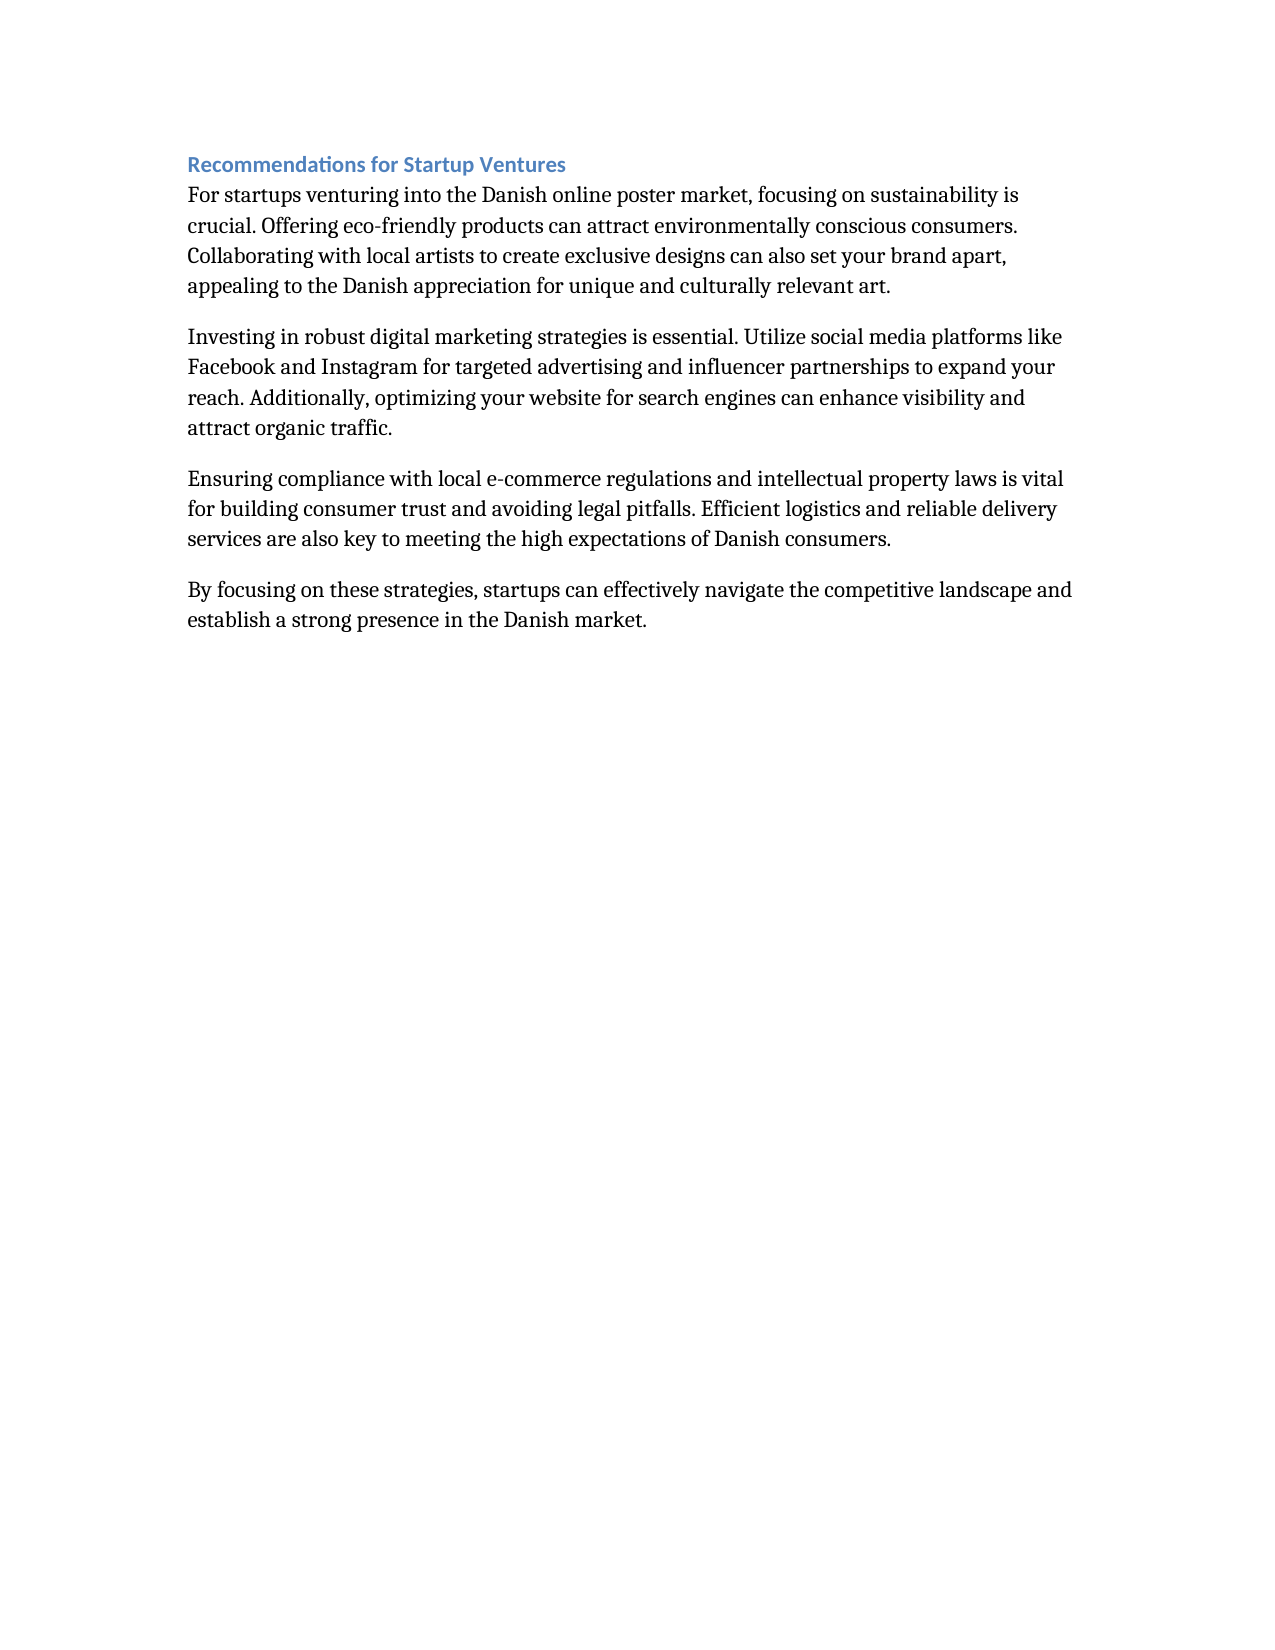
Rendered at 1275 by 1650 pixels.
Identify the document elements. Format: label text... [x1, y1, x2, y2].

subtitle Recommendations for Startup Ventures [187, 150, 1087, 178]
text By focusing on these strategies, startups can effectively navigate the competitive landscape and establish a strong presence in the Danish market. [187, 577, 1087, 633]
text For startups venturing into the Danish online poster market, focusing on sustainability is crucial. Offering eco-friendly products can attract environmentally conscious consumers. Collaborating with local artists to create exclusive designs can also set your brand apart, appealing to the Danish appreciation for unique and culturally relevant art. [187, 182, 1087, 299]
text Ensuring compliance with local e-commerce regulations and intellectual property laws is vital for building consumer trust and avoiding legal pitfalls. Efficient logistics and reliable delivery services are also key to meeting the high expectations of Danish consumers. [187, 466, 1087, 552]
text Investing in robust digital marketing strategies is essential. Utilize social media platforms like Facebook and Instagram for targeted advertising and influencer partnerships to expand your reach. Additionally, optimizing your website for search engines can enhance visibility and attract organic traffic. [187, 324, 1087, 441]
